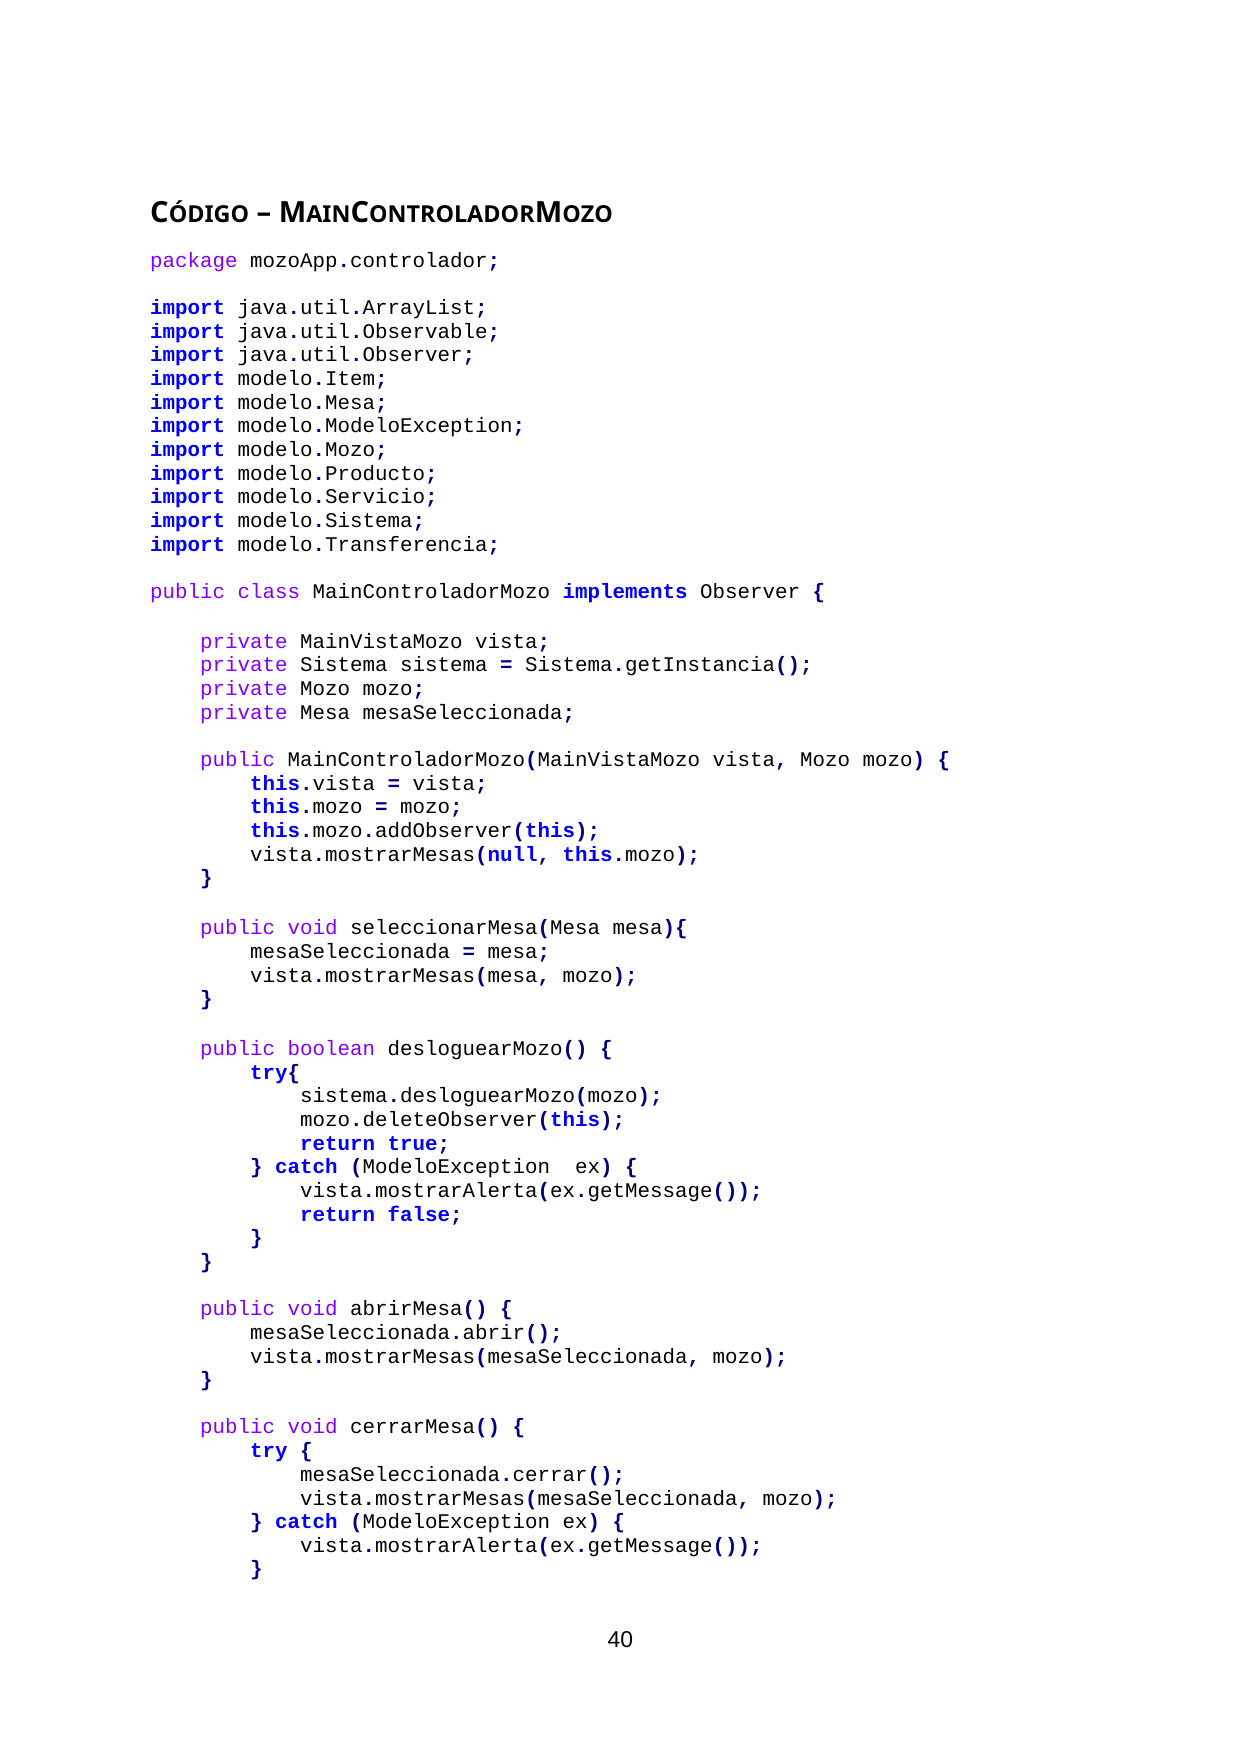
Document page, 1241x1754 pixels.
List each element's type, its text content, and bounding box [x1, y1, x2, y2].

text private Sistema sistema = Sistema.getInstancia(); [150, 654, 1090, 678]
text this.mozo.addObserver(this); [150, 820, 1090, 844]
text mozo.deleteObserver(this); [150, 1109, 1090, 1133]
text import modelo.Producto; [150, 463, 1090, 486]
text public MainControladorMozo(MainVistaMozo vista, Mozo mozo) { [150, 749, 1090, 773]
text import java.util.Observable; [150, 321, 1090, 344]
text mesaSeleccionada.abrir(); [150, 1322, 1090, 1346]
text import java.util.Observer; [150, 344, 1090, 368]
text private Mesa mesaSeleccionada; [150, 702, 1090, 725]
text } [150, 1227, 1090, 1251]
text import modelo.ModeloException; [150, 415, 1090, 439]
text vista.mostrarAlerta(ex.getMessage()); [150, 1535, 1090, 1558]
text return false; [150, 1204, 1090, 1227]
text import modelo.Item; [150, 368, 1090, 392]
text import modelo.Mozo; [150, 439, 1090, 463]
text return true; [150, 1133, 1090, 1156]
text import modelo.Sistema; [150, 510, 1090, 533]
text vista.mostrarMesas(mesaSeleccionada, mozo); [150, 1487, 1090, 1511]
text try{ [150, 1062, 1090, 1086]
text public void cerrarMesa() { [150, 1417, 1090, 1440]
text public boolean desloguearMozo() { [150, 1038, 1090, 1062]
text public void abrirMesa() { [150, 1298, 1090, 1322]
text private Mozo mozo; [150, 678, 1090, 702]
text vista.mostrarAlerta(ex.getMessage()); [150, 1180, 1090, 1204]
text import modelo.Servicio; [150, 486, 1090, 510]
text } [150, 1251, 1090, 1275]
text import java.util.ArrayList; [150, 297, 1090, 321]
text this.mozo = mozo; [150, 796, 1090, 820]
text mesaSeleccionada = mesa; [150, 941, 1090, 964]
text } [150, 867, 1090, 891]
text public void seleccionarMesa(Mesa mesa){ [150, 917, 1090, 941]
text vista.mostrarMesas(mesaSeleccionada, mozo); [150, 1346, 1090, 1369]
text try { [150, 1440, 1090, 1464]
text vista.mostrarMesas(null, this.mozo); [150, 844, 1090, 867]
text vista.mostrarMesas(mesa, mozo); [150, 964, 1090, 988]
text } [150, 988, 1090, 1012]
text } [150, 1558, 1090, 1582]
text package mozoApp.controlador; [150, 250, 1090, 273]
text import modelo.Transferencia; [150, 533, 1090, 557]
text public class MainControladorMozo implements Observer { [150, 581, 1090, 604]
text this.vista = vista; [150, 773, 1090, 796]
text } catch (ModeloException ex) { [150, 1511, 1090, 1535]
subtitle Código – MainControladorMozo [150, 192, 1090, 231]
text import modelo.Mesa; [150, 392, 1090, 415]
text sistema.desloguearMozo(mozo); [150, 1086, 1090, 1109]
text } catch (ModeloException ex) { [150, 1156, 1090, 1180]
text } [150, 1369, 1090, 1393]
text private MainVistaMozo vista; [150, 631, 1090, 654]
text mesaSeleccionada.cerrar(); [150, 1464, 1090, 1487]
